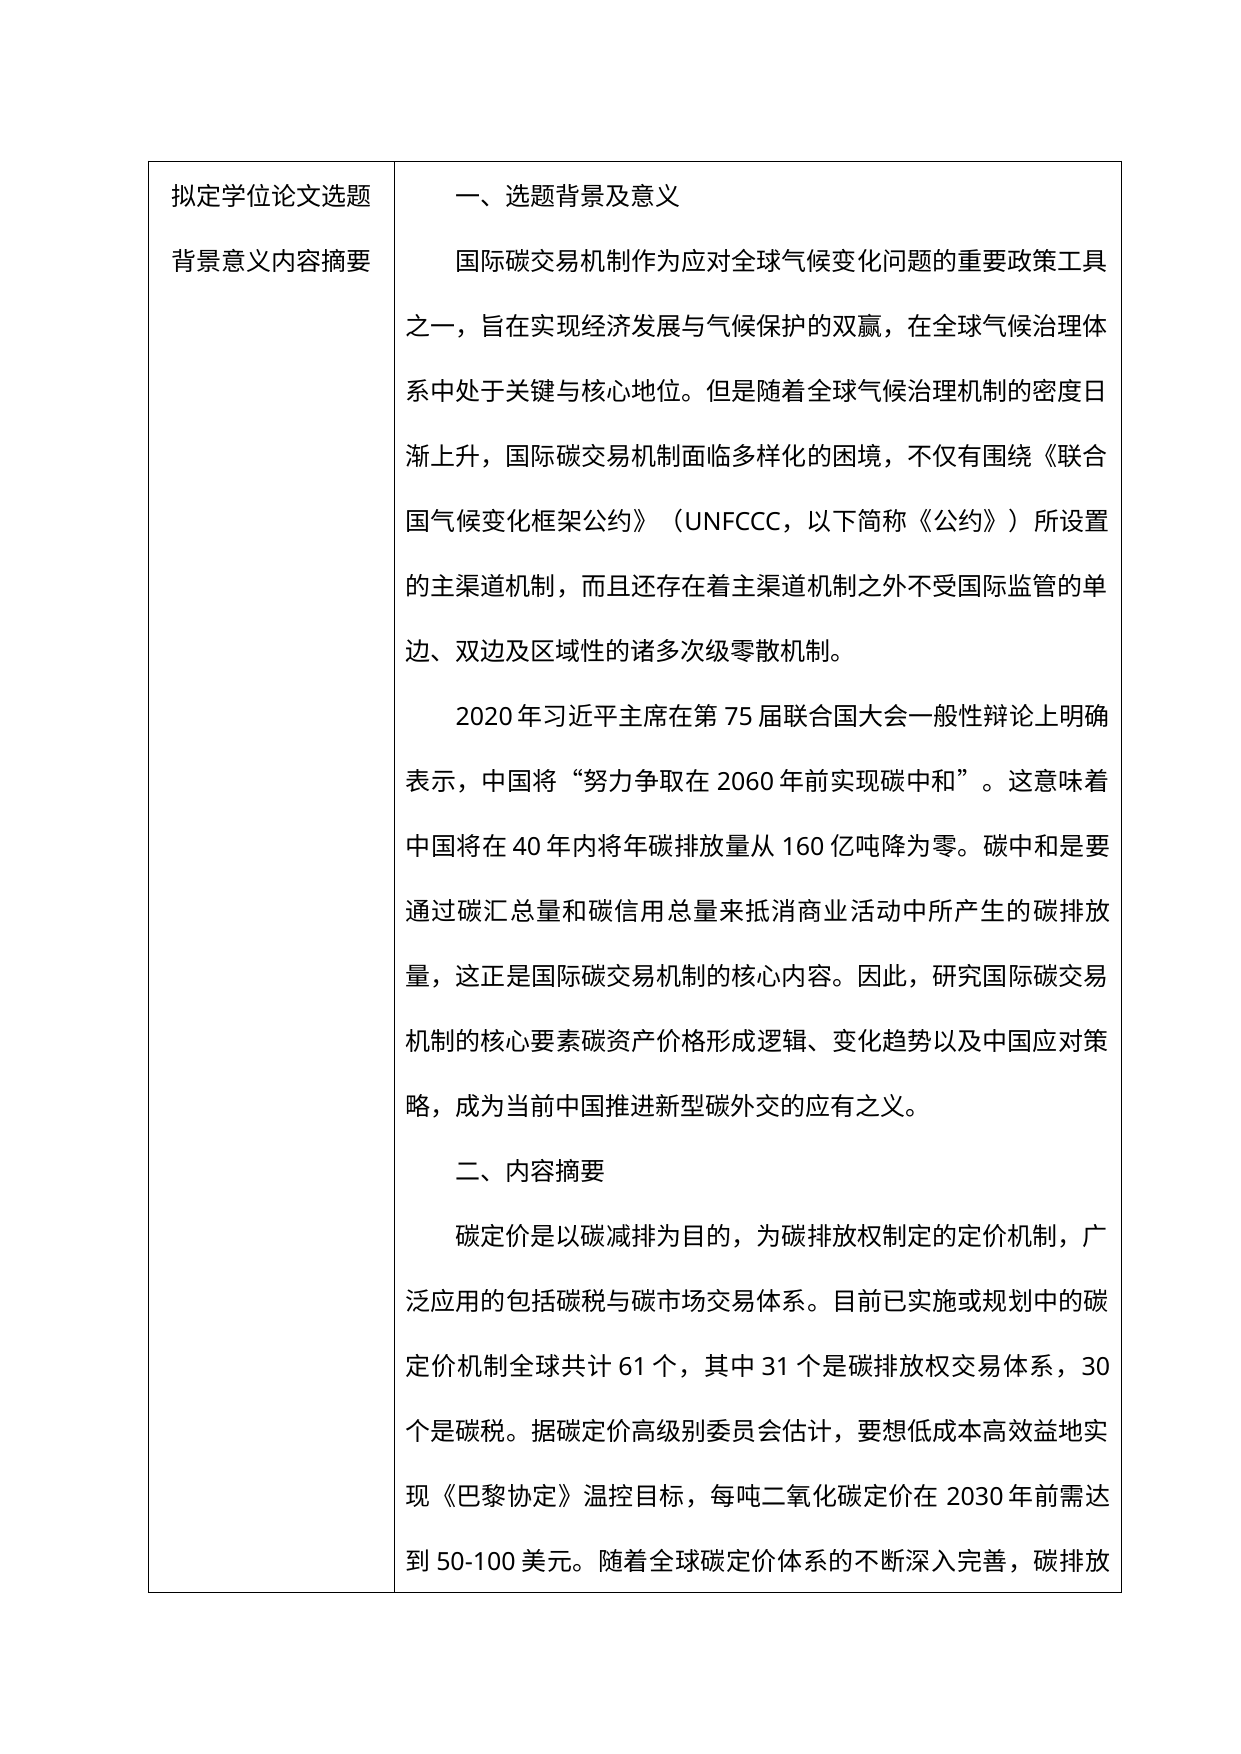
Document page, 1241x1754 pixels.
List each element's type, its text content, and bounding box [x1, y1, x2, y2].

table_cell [395, 162, 1121, 1592]
table_cell 拟定学位论文选题背景意义内容摘要 [149, 162, 394, 1592]
